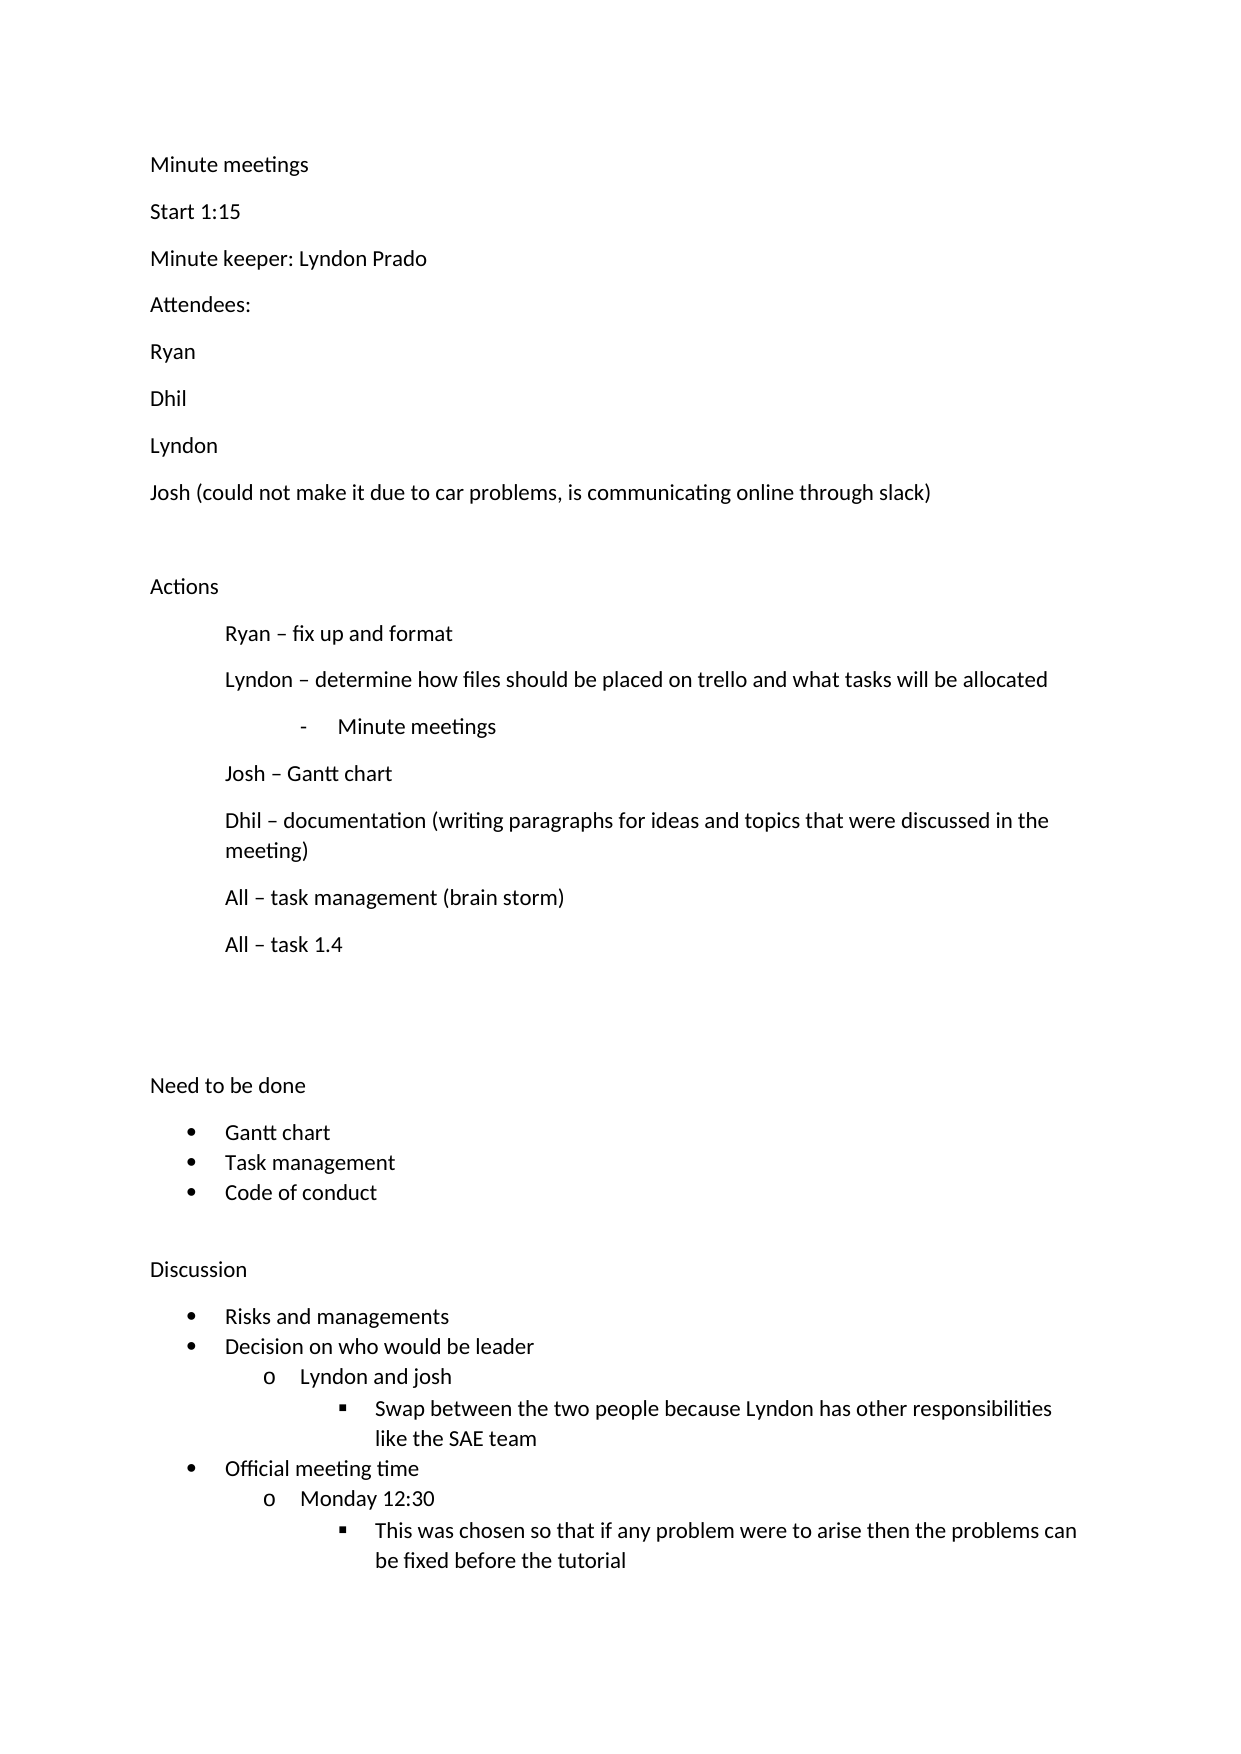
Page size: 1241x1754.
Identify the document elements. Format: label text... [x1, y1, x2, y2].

list Swap between the two people because Lyndon has other responsibilities like the SAE team [337, 1394, 1090, 1452]
text All – task management (brain storm) [225, 883, 1090, 911]
text Minute keeper: Lyndon Prado [150, 244, 1090, 272]
list Gantt chart [187, 1118, 1090, 1146]
text Dhil – documentation (writing paragraphs for ideas and topics that were discussed in the meeting) [225, 806, 1090, 864]
list Official meeting time [187, 1454, 1090, 1482]
list Minute meetings [300, 712, 1090, 741]
text Ryan – fix up and format [150, 619, 1090, 647]
list This was chosen so that if any problem were to arise then the problems can be fixed before the tutorial [337, 1516, 1090, 1574]
text Start 1:15 [150, 197, 1090, 225]
list Code of conduct [187, 1178, 1090, 1206]
list Risks and managements [187, 1302, 1090, 1330]
list Monday 12:30 [262, 1484, 1090, 1514]
text Josh – Gantt chart [225, 759, 1090, 787]
text Josh (could not make it due to car problems, is communicating online through slack) [150, 478, 1090, 506]
text Attendees: [150, 291, 1090, 319]
text Lyndon [150, 431, 1090, 459]
text Actions [150, 572, 1090, 600]
list Lyndon and josh [262, 1362, 1090, 1392]
text Minute meetings [150, 150, 1090, 178]
text All – task 1.4 [225, 930, 1090, 958]
list Task management [187, 1148, 1090, 1176]
text Ryan [150, 337, 1090, 366]
list Decision on who would be leader [187, 1332, 1090, 1360]
text Dhil [150, 384, 1090, 412]
text Lyndon – determine how files should be placed on trello and what tasks will be allocated [150, 666, 1090, 694]
text Need to be done [150, 1071, 1090, 1099]
text Discussion [150, 1255, 1090, 1283]
